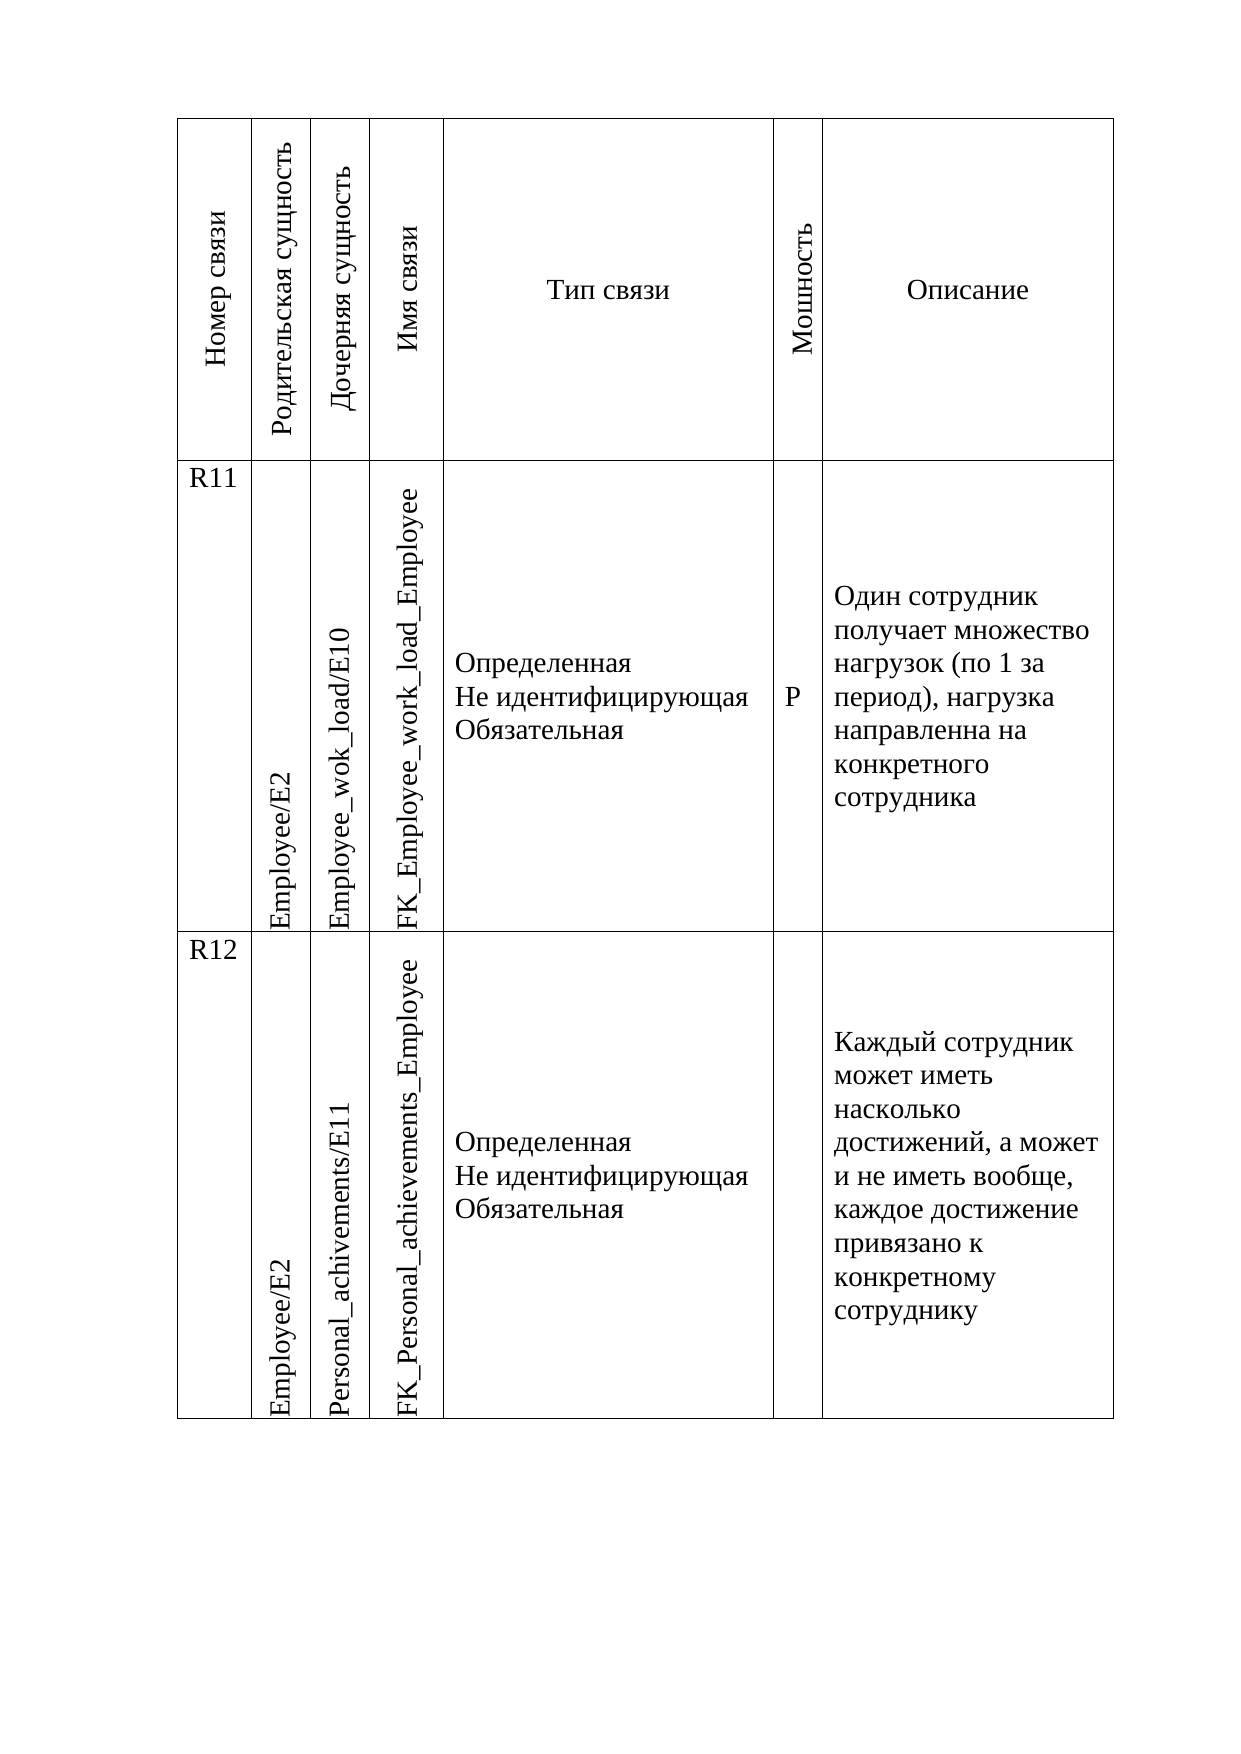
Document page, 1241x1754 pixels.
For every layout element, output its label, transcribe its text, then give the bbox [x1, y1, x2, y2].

table_cell Определенная Не идентифицирующая Обязательная [444, 461, 773, 931]
table_header Тип связи [444, 119, 773, 459]
table_cell R12 [178, 932, 251, 1418]
table_header Описание [823, 119, 1113, 459]
table_cell [774, 932, 822, 1418]
table_cell Определенная Не идентифицирующая Обязательная [444, 932, 773, 1418]
table_cell R11 [178, 461, 251, 931]
table_cell Один сотрудник получает множество нагрузок (по 1 за период), нагрузка направленна на конкретного сотрудника [823, 461, 1113, 931]
table_header Мощность [774, 119, 822, 459]
table_cell FK_Employee_work_load_Employee [370, 461, 443, 931]
table_header Родительская сущность [252, 119, 310, 459]
table_cell P [774, 461, 822, 931]
table_cell Employee_wok_load/E10 [311, 461, 369, 931]
table_cell Employee/E2 [252, 932, 310, 1418]
table_header Номер связи [178, 119, 251, 459]
table_cell FK_Personal_achievements_Employee [370, 932, 443, 1418]
table_header Дочерняя сущность [311, 119, 369, 459]
table_cell Employee/E2 [252, 461, 310, 931]
table_cell Personal_achivements/E11 [311, 932, 369, 1418]
table_header Имя связи [370, 119, 443, 459]
table_cell Каждый сотрудник может иметь насколько достижений, а может и не иметь вообще, каждое достижение привязано к конкретному сотруднику [823, 932, 1113, 1418]
